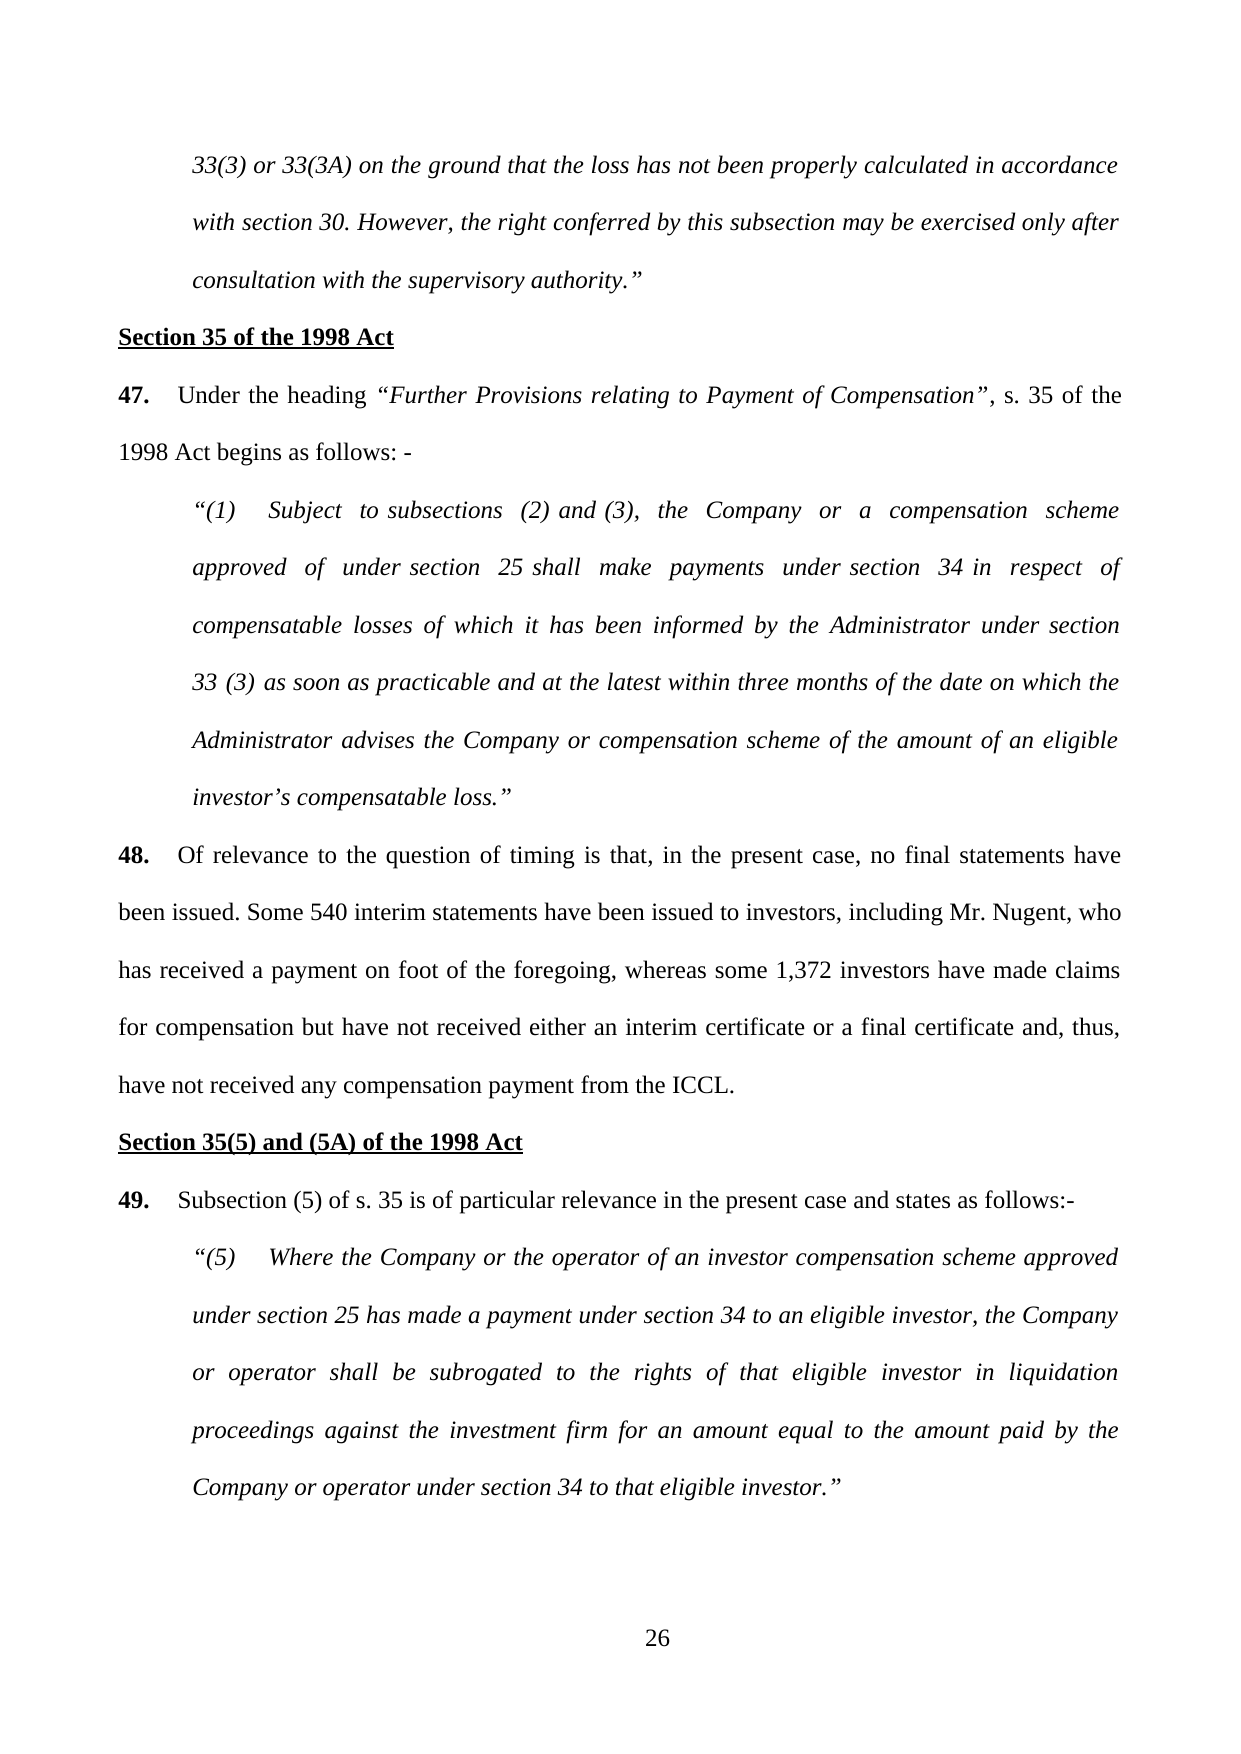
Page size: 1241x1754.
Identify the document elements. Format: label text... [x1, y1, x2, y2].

text “(5) Where the Company or the operator of an investor compensation scheme approved under section 25 has made a payment under section 34 to an eligible investor, the Company or operator shall be subrogated to the rights of that eligible investor in liquidation proceedings against the investment firm for an amount equal to the amount paid by the Company or operator under section 34 to that eligible investor.” [192, 1242, 1122, 1501]
text “(1) Subject to subsections (2) and (3), the Company or a compensation scheme approved of under section 25 shall make payments under section 34 in respect of compensatable losses of which it has been informed by the Administrator under section 33 (3) as soon as practicable and at the latest within three months of the date on which the Administrator advises the Company or compensation scheme of the amount of an eligible investor’s compensatable loss.” [192, 495, 1122, 811]
text Section 35(5) and (5A) of the 1998 Act [118, 1127, 1122, 1156]
text Section 35 of the 1998 Act [118, 322, 1122, 351]
list Of relevance to the question of timing is that, in the present case, no final statements have been issued. Some 540 interim statements have been issued to investors, including Mr. Nugent, who has received a payment on foot of the foregoing, whereas some 1,372 investors have made claims for compensation but have not received either an interim certificate or a final certificate and, thus, have not received any compensation payment from the ICCL. [118, 840, 1122, 1099]
list Subsection (5) of s. 35 is of particular relevance in the present case and states as follows:- [118, 1185, 1122, 1214]
list Under the heading “Further Provisions relating to Payment of Compensation”, s. 35 of the 1998 Act begins as follows: - [118, 380, 1122, 466]
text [192, 150, 1122, 294]
